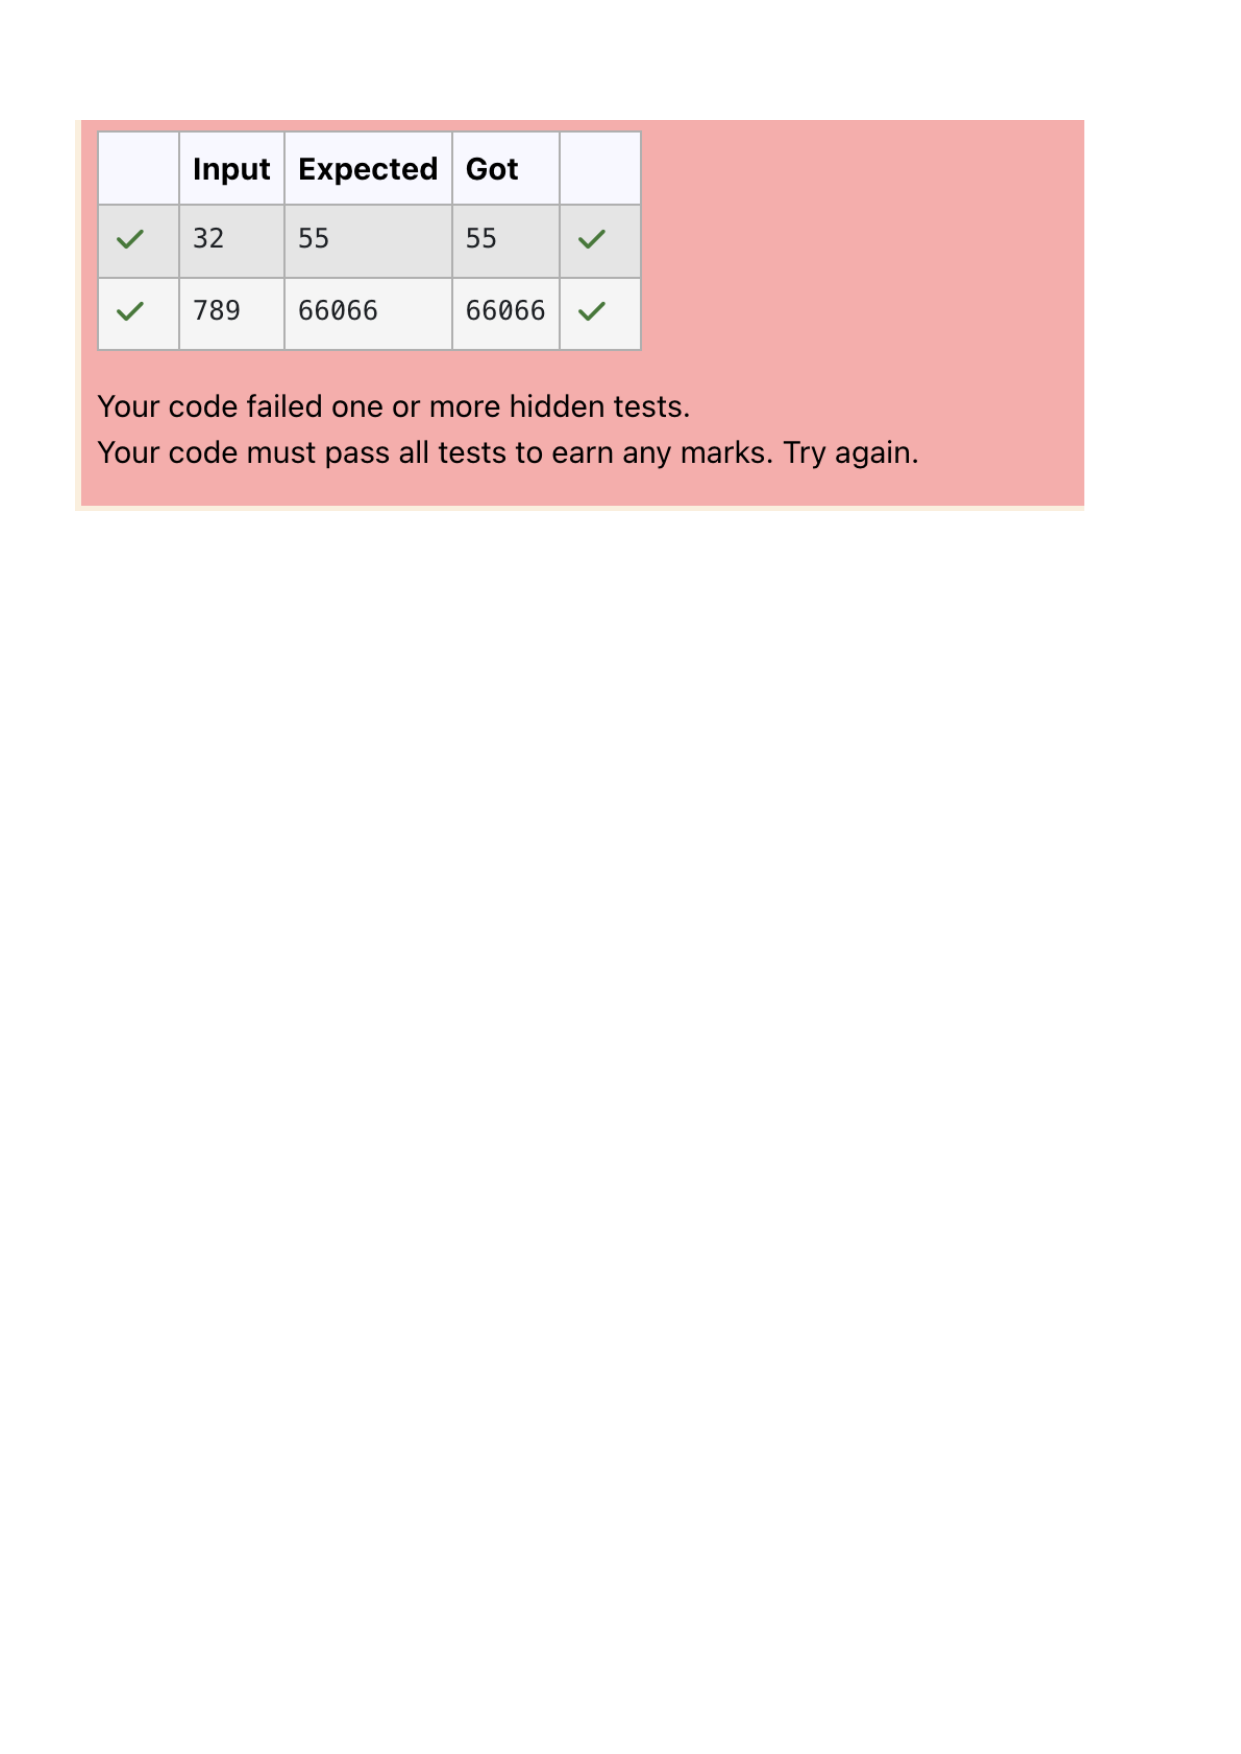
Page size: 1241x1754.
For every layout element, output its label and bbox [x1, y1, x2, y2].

picture [75, 120, 1085, 511]
